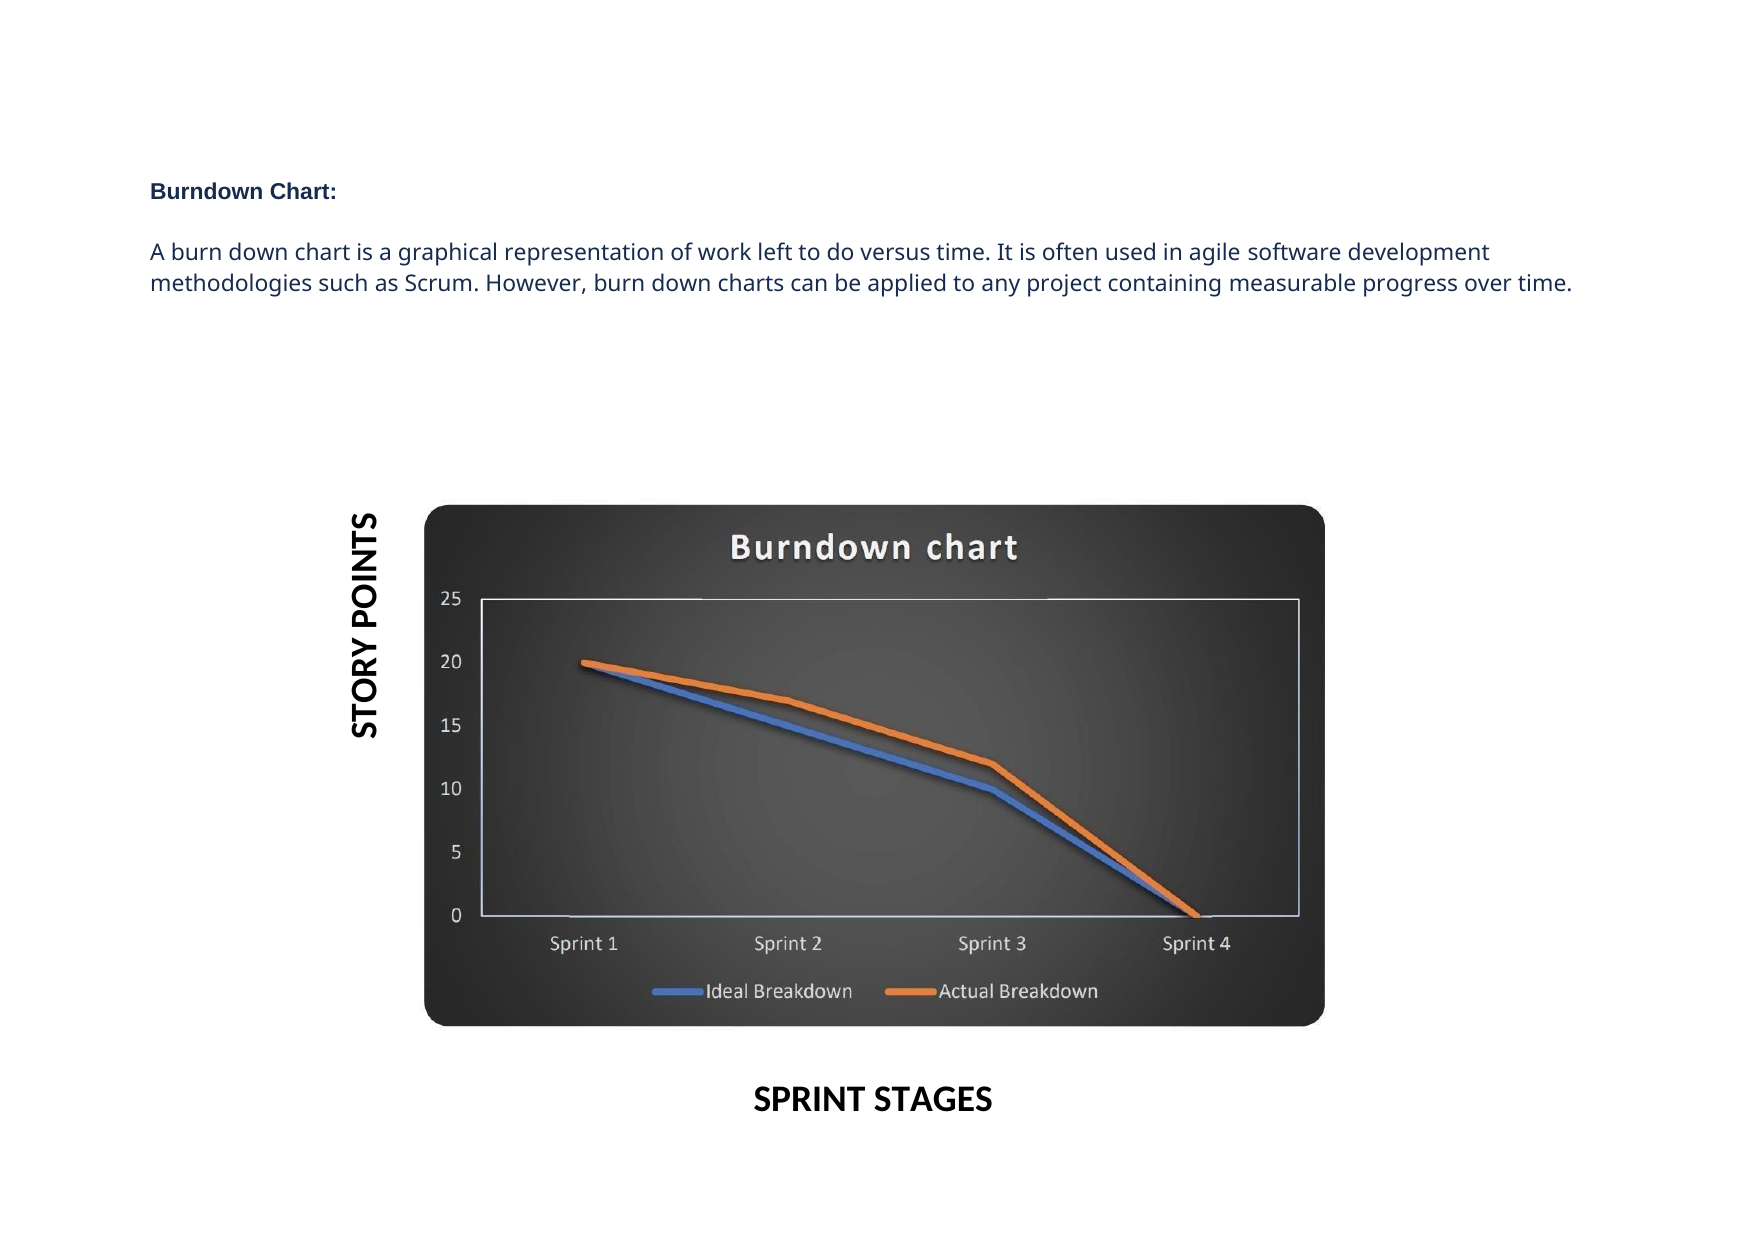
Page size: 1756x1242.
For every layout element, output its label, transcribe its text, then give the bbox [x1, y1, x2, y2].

picture [420, 499, 1327, 1031]
text A burn down chart is a graphical representation of work left to do versus time. It is often used in agile software development methodologies such as Scrum. However, burn down charts can be applied to any project containing measurable progress over time. [150, 236, 1612, 298]
subtitle SPRINT STAGES [341, 1075, 1405, 1121]
subtitle Burndown Chart: [150, 178, 1699, 204]
